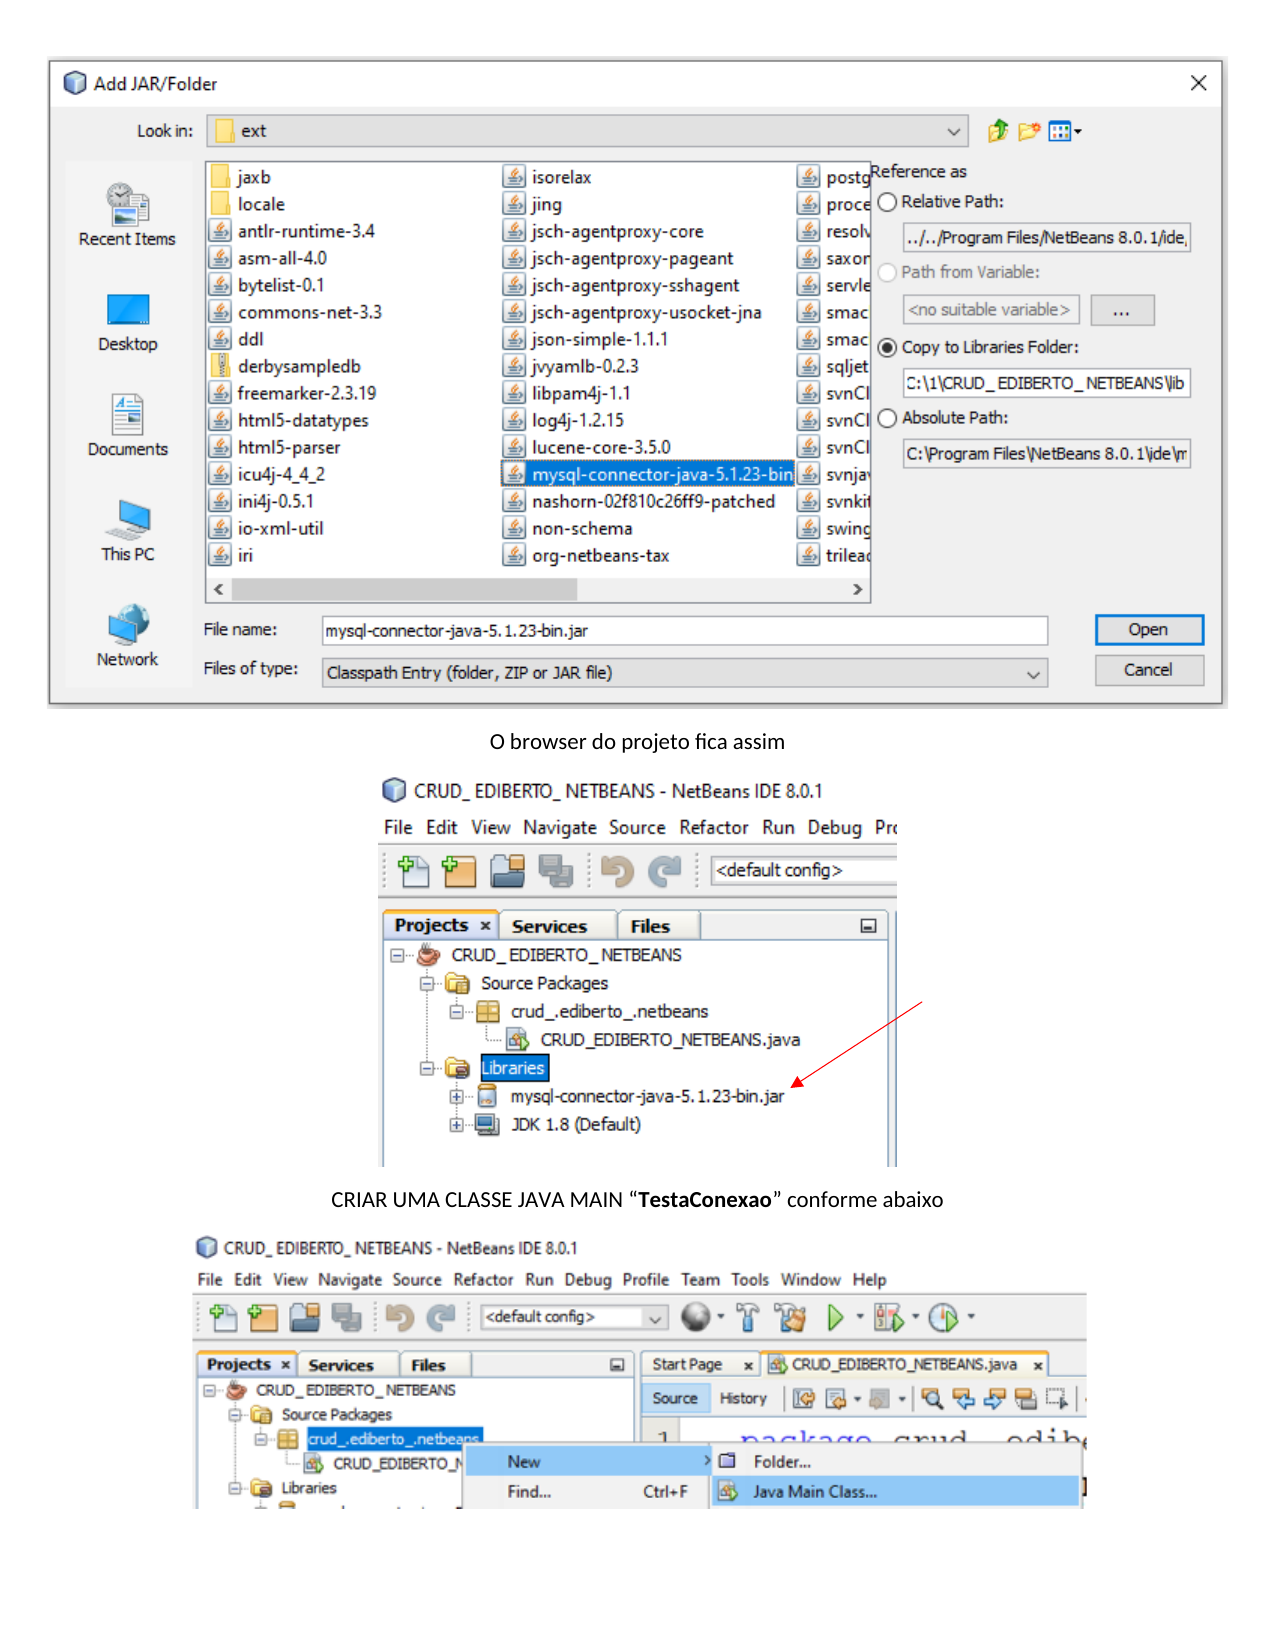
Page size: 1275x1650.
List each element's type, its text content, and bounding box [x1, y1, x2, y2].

picture [46, 56, 1229, 709]
text O browser do projeto fica assim [47, 727, 1228, 755]
picture [378, 774, 897, 1167]
text CRIAR UMA CLASSE JAVA MAIN “TestaConexao” conforme abaixo [47, 1185, 1228, 1213]
picture [188, 1232, 1087, 1509]
